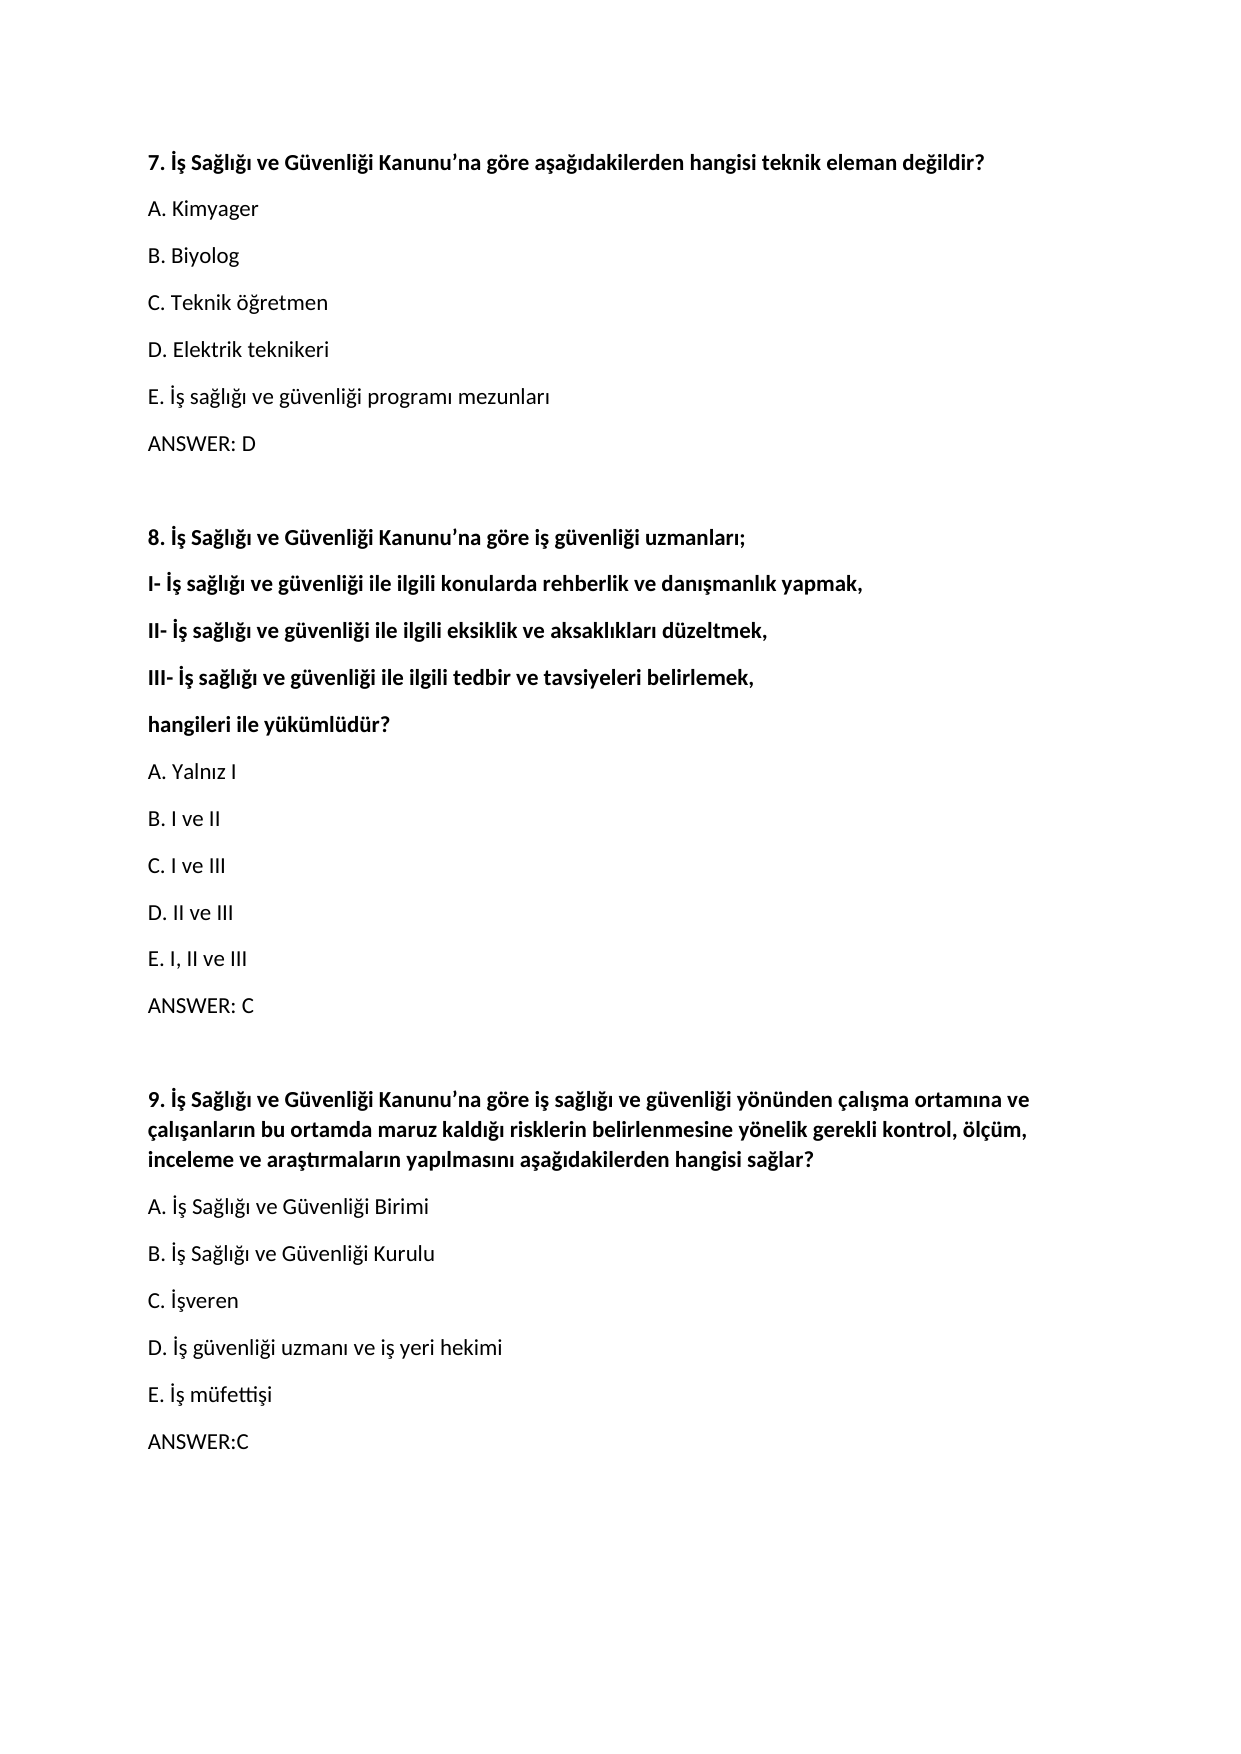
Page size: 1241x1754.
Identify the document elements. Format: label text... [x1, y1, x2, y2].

text hangileri ile yükümlüdür? [148, 710, 1093, 738]
text ANSWER: C [148, 991, 1093, 1019]
text 7. İş Sağlığı ve Güvenliği Kanunu’na göre aşağıdakilerden hangisi teknik eleman değildir? [148, 148, 1093, 176]
text A. Kimyager [148, 194, 1093, 222]
text B. İş Sağlığı ve Güvenliği Kurulu [148, 1239, 1093, 1267]
text A. İş Sağlığı ve Güvenliği Birimi [148, 1192, 1093, 1220]
text E. İş sağlığı ve güvenliği programı mezunları [148, 382, 1093, 410]
text III- İş sağlığı ve güvenliği ile ilgili tedbir ve tavsiyeleri belirlemek, [148, 663, 1093, 691]
text ANSWER: D [148, 429, 1093, 457]
text B. Biyolog [148, 241, 1093, 269]
text 9. İş Sağlığı ve Güvenliği Kanunu’na göre iş sağlığı ve güvenliği yönünden çalışma ortamına ve çalışanların bu ortamda maruz kaldığı risklerin belirlenmesine yönelik gerekli kontrol, ölçüm, inceleme ve araştırmaların yapılmasını aşağıdakilerden hangisi sağlar? [148, 1085, 1093, 1173]
text C. İşveren [148, 1286, 1093, 1314]
text D. İş güvenliği uzmanı ve iş yeri hekimi [148, 1333, 1093, 1361]
text B. I ve II [148, 804, 1093, 832]
text C. I ve III [148, 851, 1093, 879]
text E. I, II ve III [148, 944, 1093, 972]
text 8. İş Sağlığı ve Güvenliği Kanunu’na göre iş güvenliği uzmanları; [148, 523, 1093, 551]
text II- İş sağlığı ve güvenliği ile ilgili eksiklik ve aksaklıkları düzeltmek, [148, 616, 1093, 644]
text I- İş sağlığı ve güvenliği ile ilgili konularda rehberlik ve danışmanlık yapmak, [148, 569, 1093, 597]
text E. İş müfettişi [148, 1380, 1093, 1408]
text D. II ve III [148, 898, 1093, 926]
text A. Yalnız I [148, 757, 1093, 785]
text D. Elektrik teknikeri [148, 335, 1093, 363]
text C. Teknik öğretmen [148, 288, 1093, 316]
text ANSWER:C [148, 1427, 1093, 1455]
